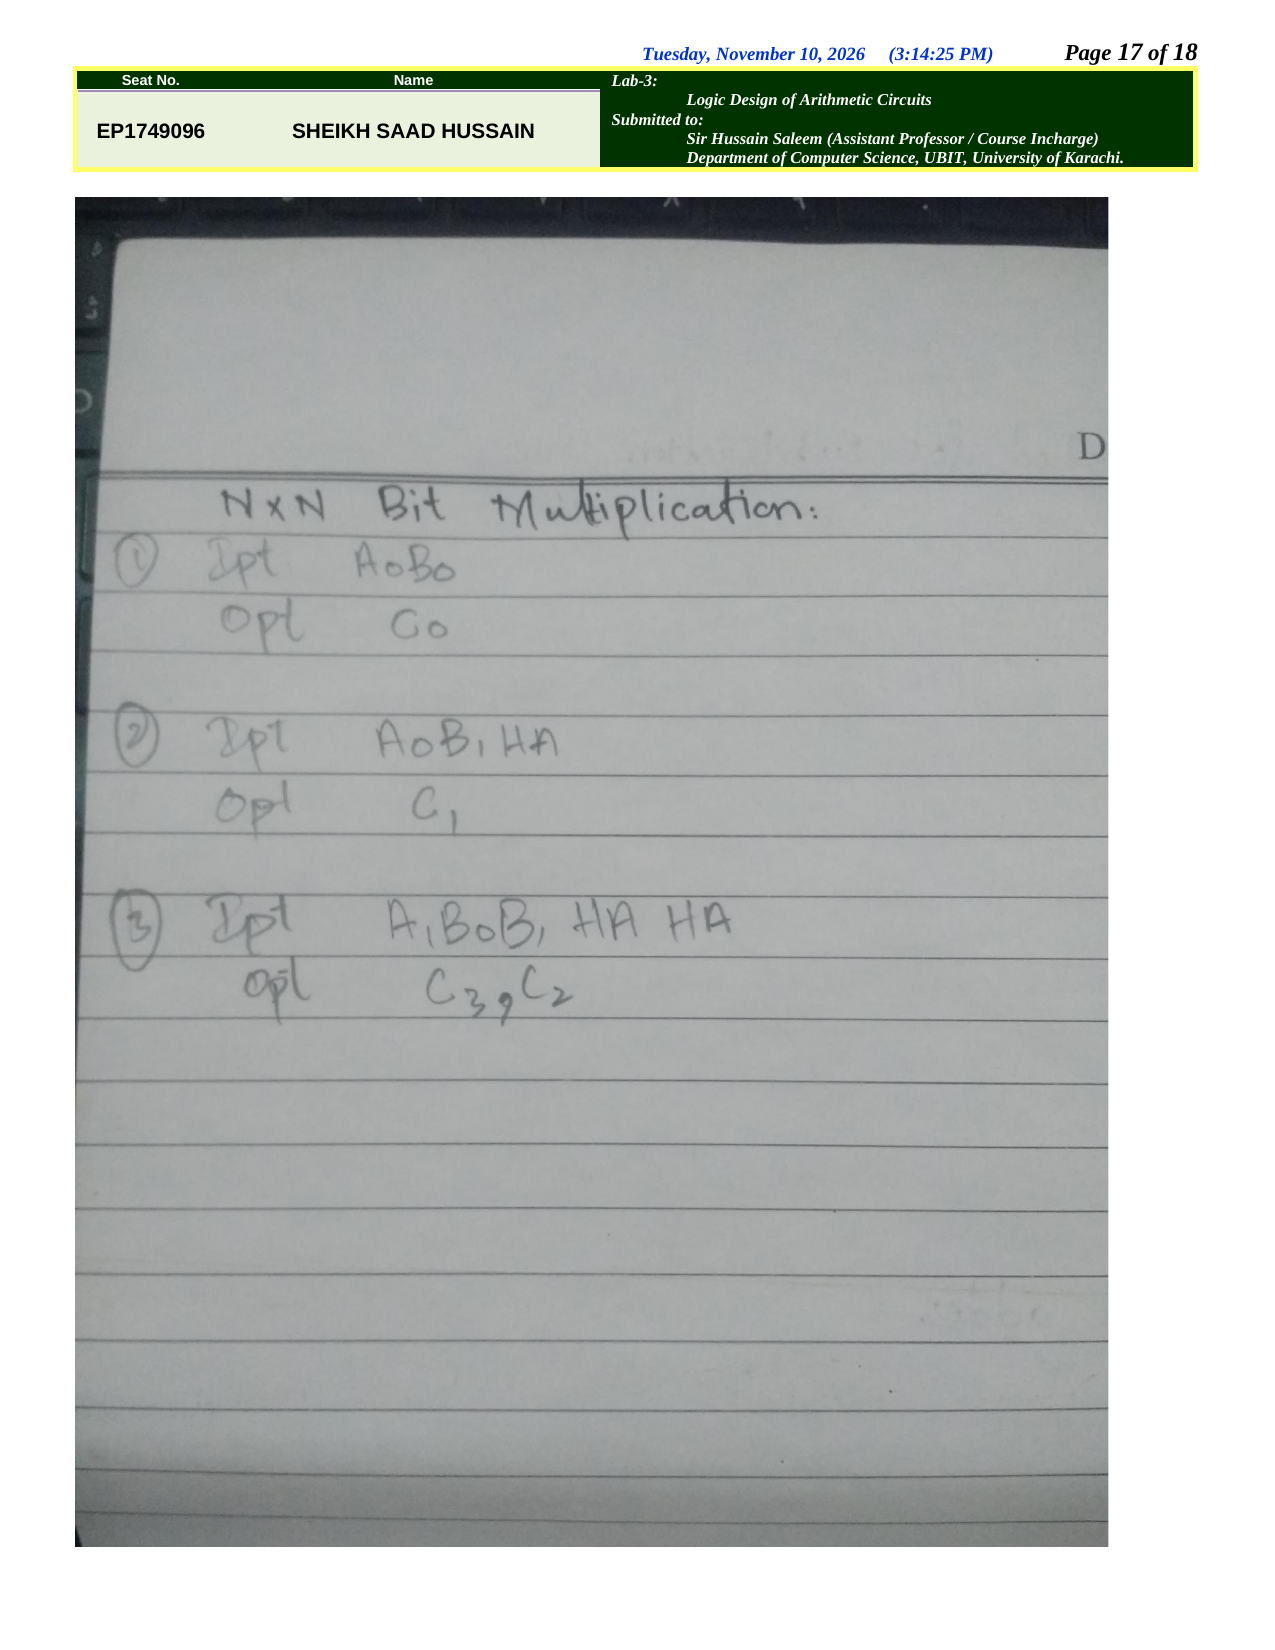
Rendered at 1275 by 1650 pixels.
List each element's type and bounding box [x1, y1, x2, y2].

picture [75, 197, 1109, 1547]
